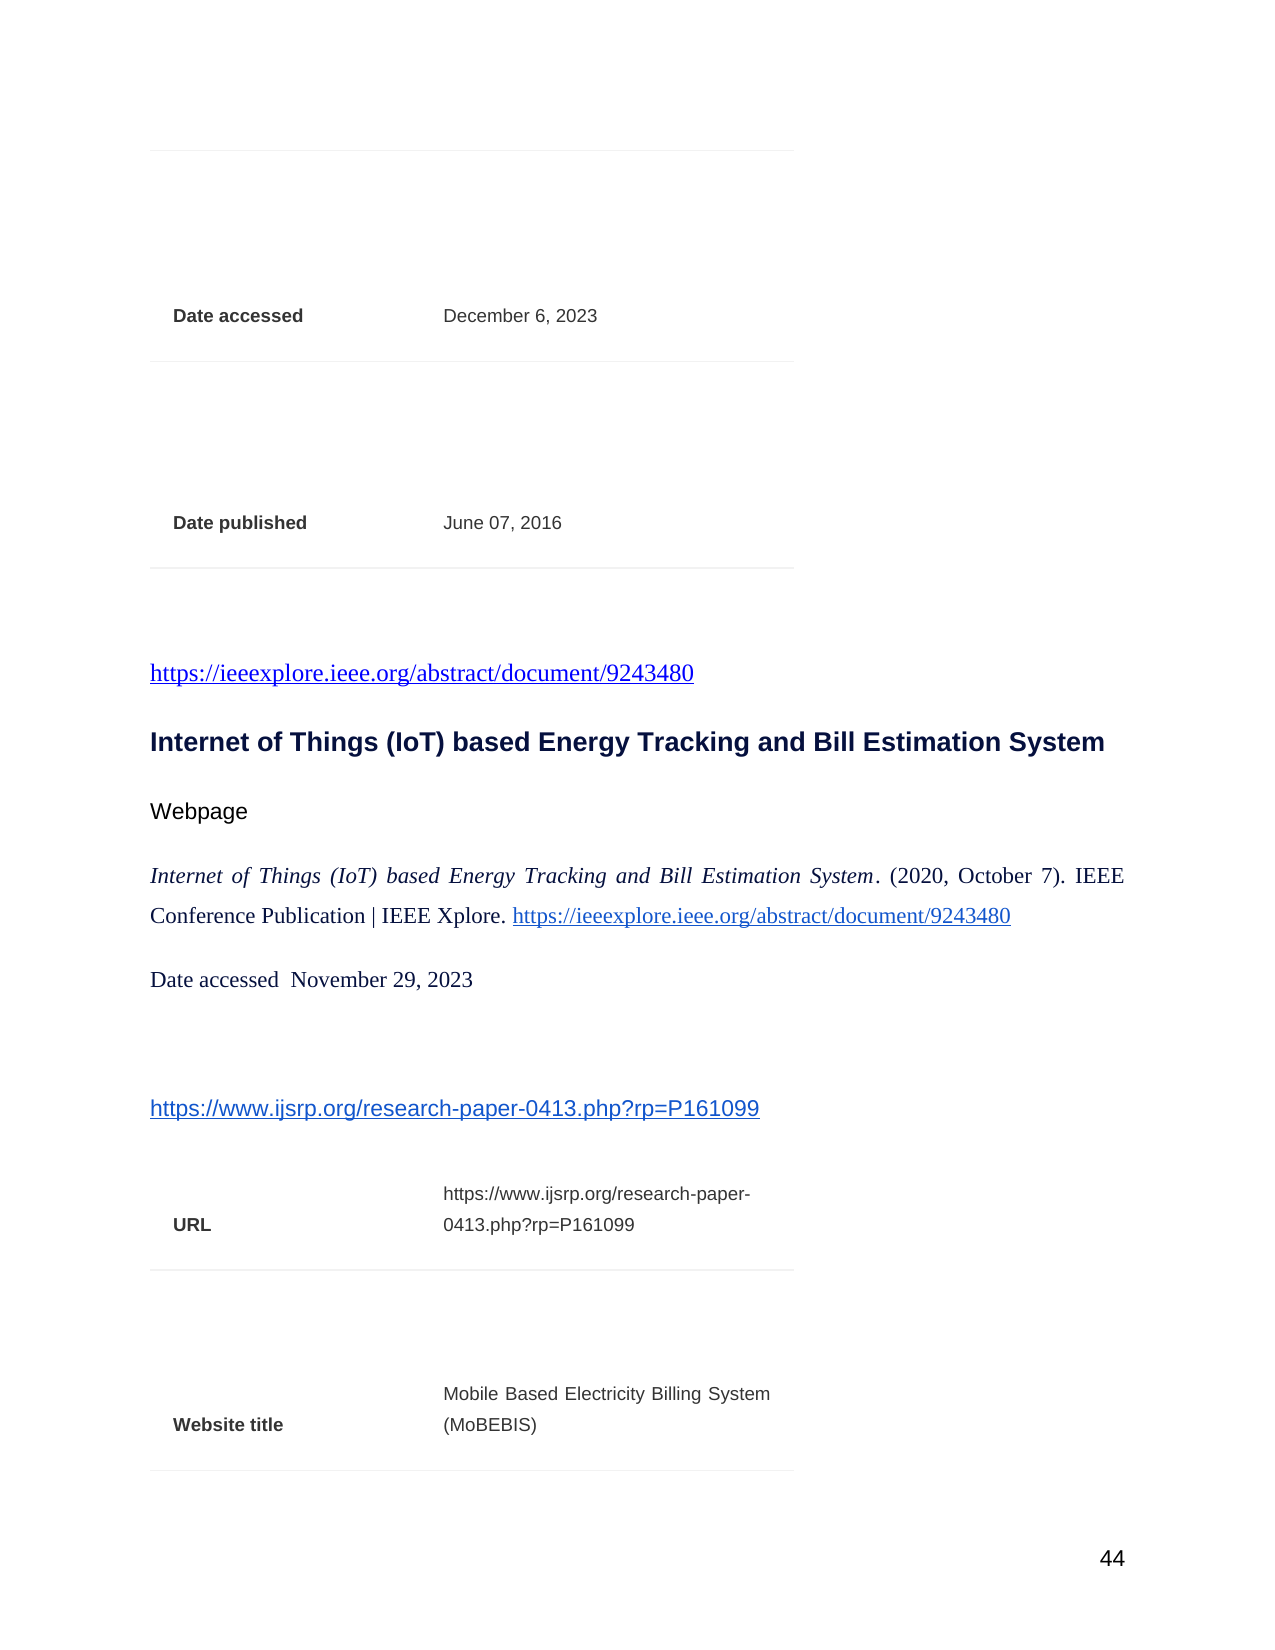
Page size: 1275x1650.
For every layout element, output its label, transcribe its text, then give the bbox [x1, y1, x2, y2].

table_cell December 6, 2023 [420, 151, 794, 361]
text https://www.ijsrp.org/research-paper-0413.php?rp=P161099 [150, 1095, 1125, 1122]
text Date accessed November 29, 2023 [150, 966, 1125, 993]
table_cell Date published [150, 362, 420, 567]
text Internet of Things (IoT) based Energy Tracking and Bill Estimation System. (2020, October 7). IEEE Conference Publication | IEEE Xplore. https://ieeexplore.ieee.org/abstract/document/9243480 [150, 862, 1125, 928]
table_cell Date accessed [150, 151, 420, 361]
table_header https://www.ijsrp.org/research-paper-0413.php?rp=P161099 [420, 1160, 794, 1269]
text https://ieeexplore.ieee.org/abstract/document/9243480 [150, 658, 1125, 687]
table_header URL [150, 1160, 420, 1269]
table_cell June 07, 2016 [420, 362, 794, 567]
text Webpage [150, 798, 1125, 824]
subtitle Internet of Things (IoT) based Energy Tracking and Bill Estimation System [150, 726, 1125, 757]
table_header Website title [150, 1360, 420, 1469]
table_header Mobile Based Electricity Billing System (MoBEBIS) [420, 1360, 794, 1469]
